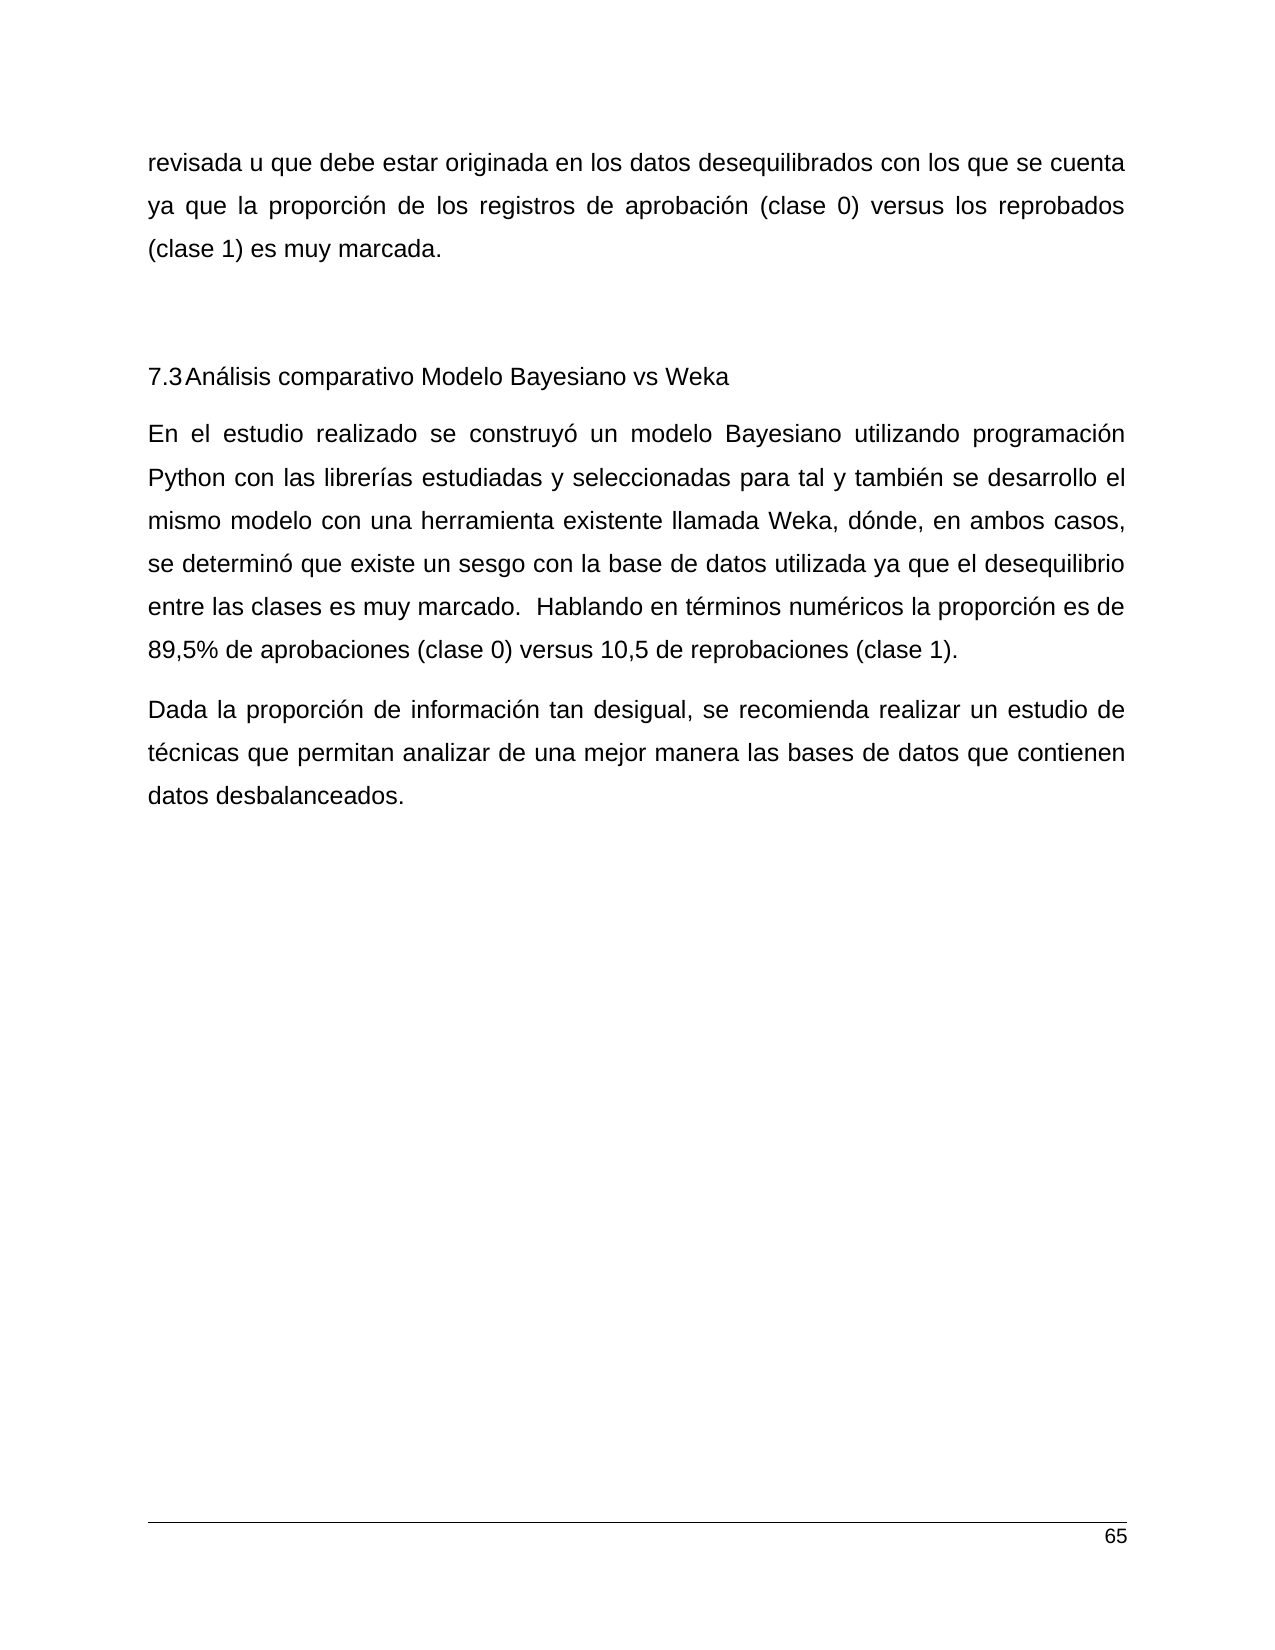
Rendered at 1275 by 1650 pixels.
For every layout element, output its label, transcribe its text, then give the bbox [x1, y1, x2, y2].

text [148, 148, 1127, 263]
text Dada la proporción de información tan desigual, se recomienda realizar un estudio de técnicas que permitan analizar de una mejor manera las bases de datos que contienen datos desbalanceados. [148, 695, 1127, 810]
text Análisis comparativo Modelo Bayesiano vs Weka [148, 362, 1127, 391]
text En el estudio realizado se construyó un modelo Bayesiano utilizando programación Python con las librerías estudiadas y seleccionadas para tal y también se desarrollo el mismo modelo con una herramienta existente llamada Weka, dónde, en ambos casos, se determinó que existe un sesgo con la base de datos utilizada ya que el desequilibrio entre las clases es muy marcado. Hablando en términos numéricos la proporción es de 89,5% de aprobaciones (clase 0) versus 10,5 de reprobaciones (clase 1). [148, 419, 1127, 664]
